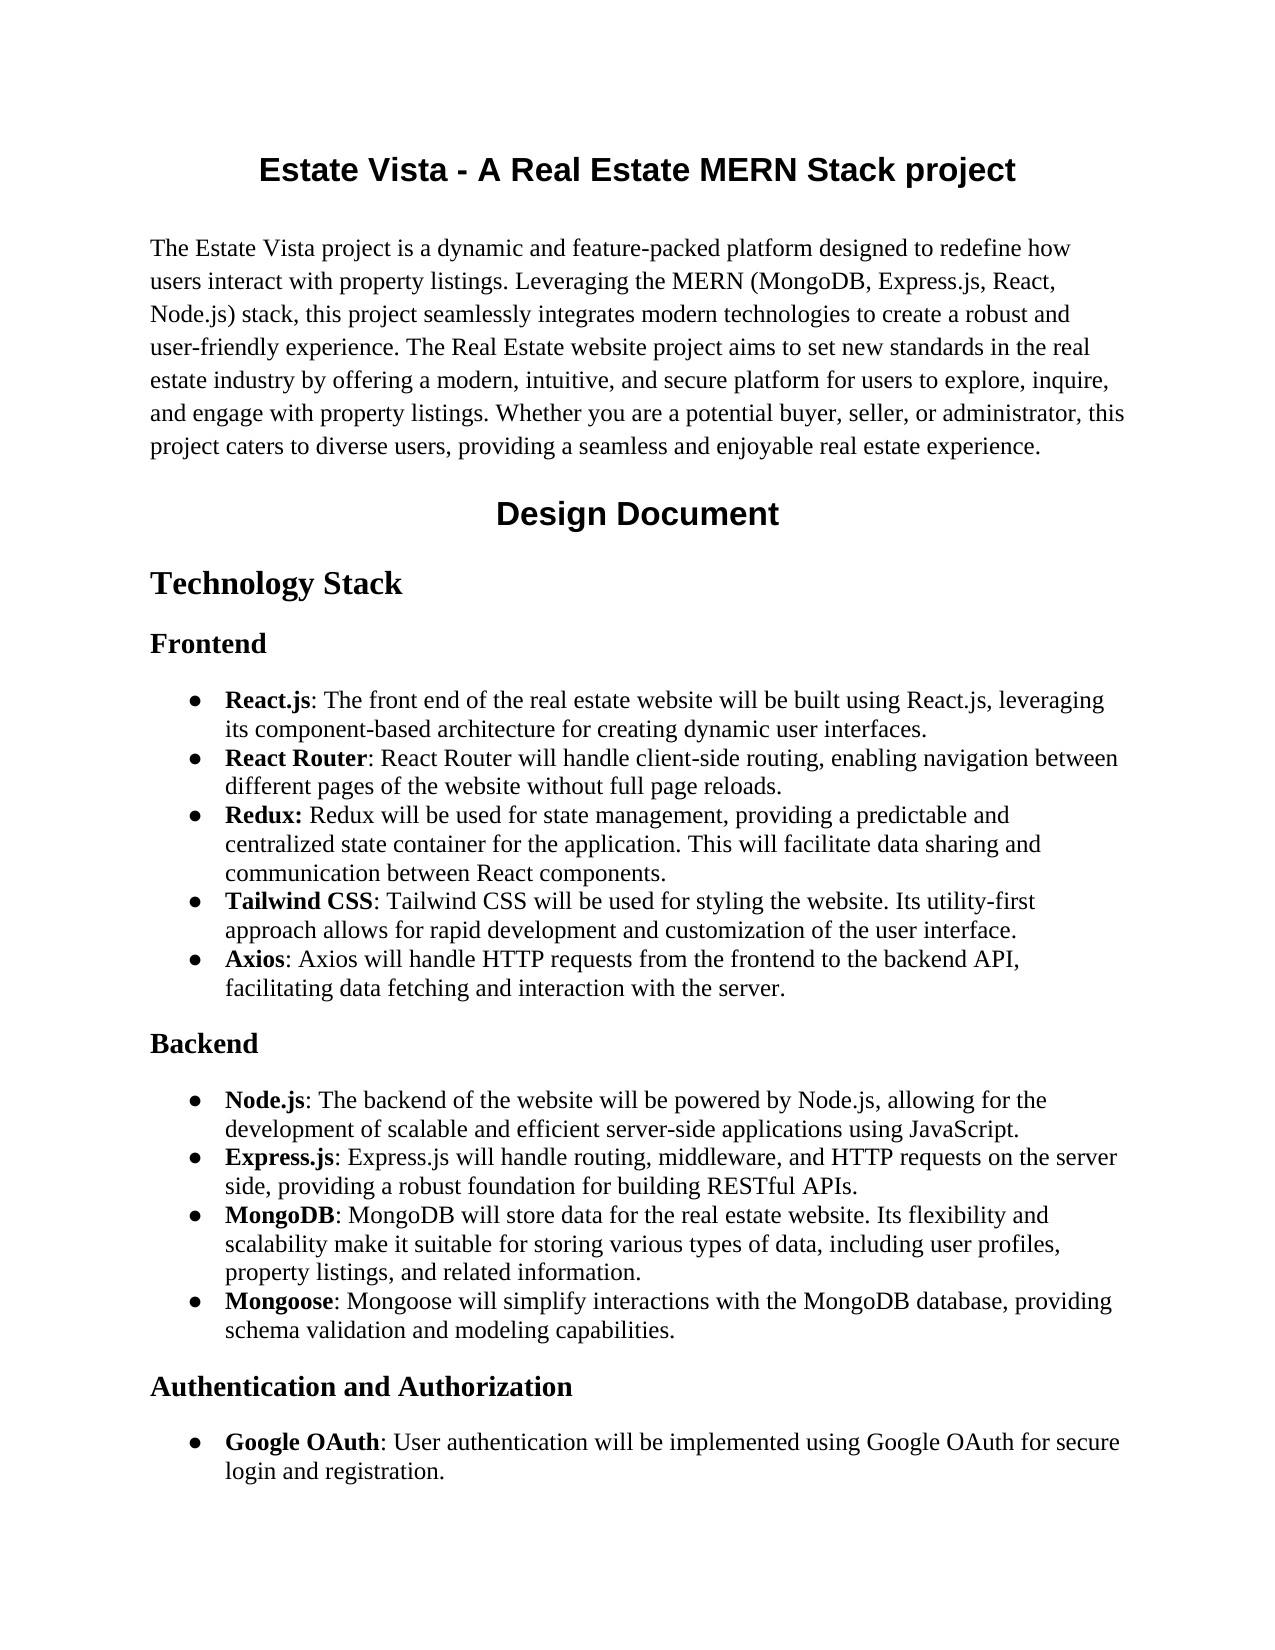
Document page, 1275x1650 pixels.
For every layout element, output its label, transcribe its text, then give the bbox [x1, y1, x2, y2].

list Node.js: The backend of the website will be powered by Node.js, allowing for the development of scalable and efficient server-side applications using JavaScript. [187, 1085, 1125, 1142]
text Authentication and Authorization [150, 1369, 1125, 1402]
text Frontend [150, 627, 1125, 660]
list Redux: Redux will be used for state management, providing a predictable and centralized state container for the application. This will facilitate data sharing and communication between React components. [187, 800, 1125, 886]
text Design Document [150, 494, 1125, 532]
list Google OAuth: User authentication will be implemented using Google OAuth for secure login and registration. [187, 1427, 1125, 1485]
text The Estate Vista project is a dynamic and feature-packed platform designed to redefine how users interact with property listings. Leveraging the MERN (MongoDB, Express.js, React, Node.js) stack, this project seamlessly integrates modern technologies to create a robust and user-friendly experience. The Real Estate website project aims to set new standards in the real estate industry by offering a modern, intuitive, and secure platform for users to explore, inquire, and engage with property listings. Whether you are a potential buyer, seller, or administrator, this project caters to diverse users, providing a seamless and enjoyable real estate experience. [150, 233, 1125, 459]
list Mongoose: Mongoose will simplify interactions with the MongoDB database, providing schema validation and modeling capabilities. [187, 1286, 1125, 1344]
list React.js: The front end of the real estate website will be built using React.js, leveraging its component-based architecture for creating dynamic user interfaces. [187, 685, 1125, 743]
list React Router: React Router will handle client-side routing, enabling navigation between different pages of the website without full page reloads. [187, 743, 1125, 800]
list MongoDB: MongoDB will store data for the real estate website. Its flexibility and scalability make it suitable for storing various types of data, including user profiles, property listings, and related information. [187, 1200, 1125, 1286]
list Axios: Axios will handle HTTP requests from the frontend to the backend API, facilitating data fetching and interaction with the server. [187, 944, 1125, 1001]
list Tailwind CSS: Tailwind CSS will be used for styling the website. Its utility-first approach allows for rapid development and customization of the user interface. [187, 886, 1125, 944]
text Backend [150, 1026, 1125, 1060]
text Estate Vista - A Real Estate MERN Stack project [150, 150, 1125, 188]
text Technology Stack [150, 563, 1125, 602]
list Express.js: Express.js will handle routing, middleware, and HTTP requests on the server side, providing a robust foundation for building RESTful APIs. [187, 1142, 1125, 1200]
